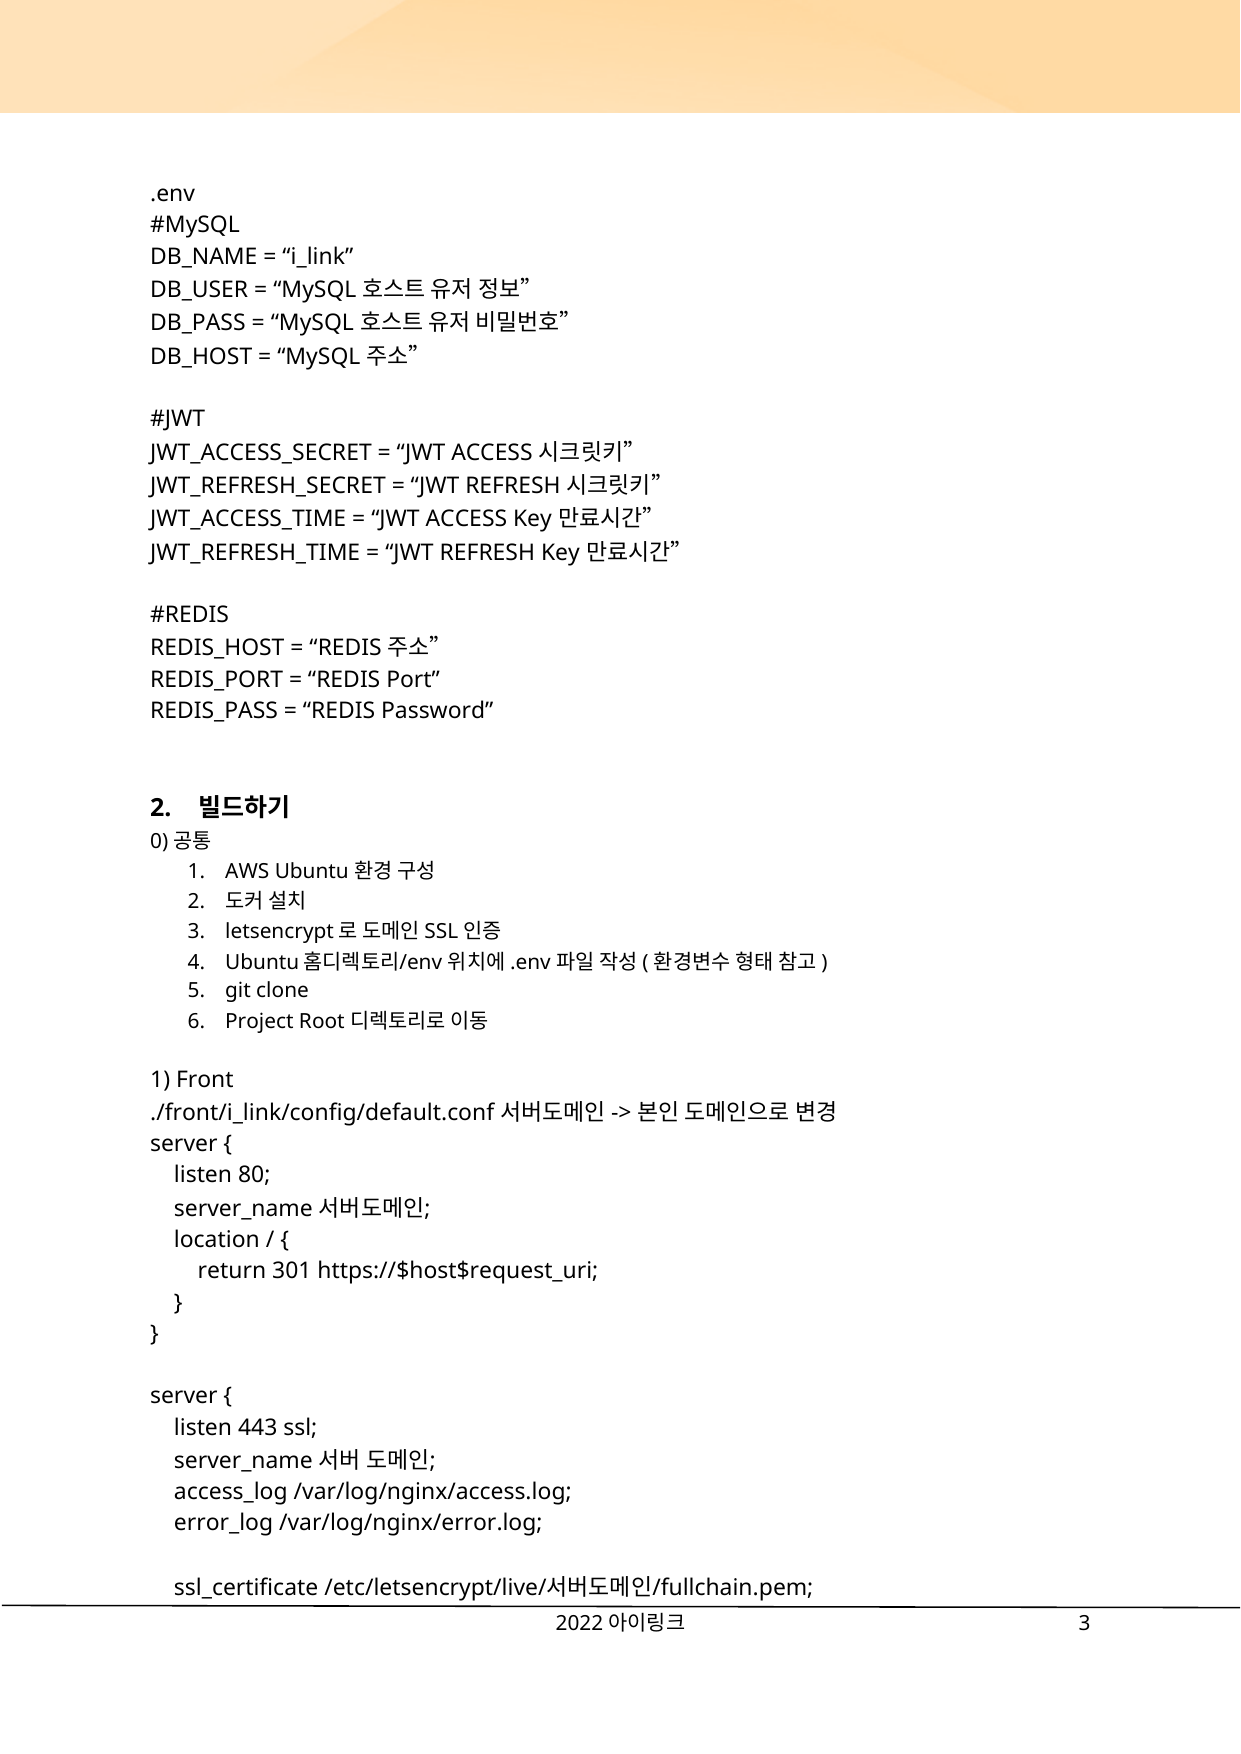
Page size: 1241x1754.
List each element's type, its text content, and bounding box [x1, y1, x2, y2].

text #REDIS [150, 598, 1090, 629]
list 도커 설치 [187, 884, 1090, 915]
text ./front/i_link/config/default.conf 서버도메인 -> 본인 도메인으로 변경 [150, 1094, 1090, 1127]
text DB_USER = “MySQL 호스트 유저 정보” [150, 271, 1090, 304]
subtitle 빌드하기 [150, 788, 1090, 824]
text 0) 공통 [150, 824, 1090, 854]
list Project Root 디렉토리로 이동 [187, 1004, 1090, 1034]
text REDIS_HOST = “REDIS 주소” [150, 629, 1090, 663]
text DB_HOST = “MySQL 주소” [150, 338, 1090, 371]
text server { [150, 1127, 1090, 1158]
text DB_PASS = “MySQL 호스트 유저 비밀번호” [150, 304, 1090, 338]
text server_name 서버 도메인; [150, 1442, 1090, 1475]
text server { [150, 1379, 1090, 1411]
text listen 443 ssl; [150, 1411, 1090, 1442]
list letsencrypt로 도메인 SSL 인증 [187, 915, 1090, 945]
text return 301 https://$host$request_uri; [150, 1254, 1090, 1286]
text location / { [150, 1223, 1090, 1254]
text REDIS_PASS = “REDIS Password” [150, 694, 1090, 725]
text .env [150, 177, 1090, 208]
text access_log /var/log/nginx/access.log; [150, 1475, 1090, 1506]
text JWT_ACCESS_SECRET = “JWT ACCESS 시크릿키” [150, 433, 1090, 467]
text 1) Front [150, 1063, 1090, 1094]
text JWT_REFRESH_SECRET = “JWT REFRESH 시크릿키” [150, 467, 1090, 500]
text DB_NAME = “i_link” [150, 240, 1090, 271]
text JWT_ACCESS_TIME = “JWT ACCESS Key 만료시간” [150, 500, 1090, 533]
text #MySQL [150, 208, 1090, 240]
list Ubuntu홈디렉토리/env 위치에 .env 파일 작성 ( 환경변수 형태 참고 ) [187, 945, 1090, 975]
text ssl_certificate /etc/letsencrypt/live/서버도메인/fullchain.pem; [150, 1569, 1090, 1602]
list AWS Ubuntu 환경 구성 [187, 854, 1090, 884]
text error_log /var/log/nginx/error.log; [150, 1506, 1090, 1538]
text } [150, 1317, 1090, 1348]
text } [150, 1286, 1090, 1317]
list git clone [187, 975, 1090, 1004]
text REDIS_PORT = “REDIS Port” [150, 663, 1090, 694]
text listen 80; [150, 1158, 1090, 1190]
text JWT_REFRESH_TIME = “JWT REFRESH Key 만료시간” [150, 533, 1090, 567]
text server_name 서버도메인; [150, 1190, 1090, 1223]
picture [0, 0, 1240, 113]
text #JWT [150, 402, 1090, 433]
